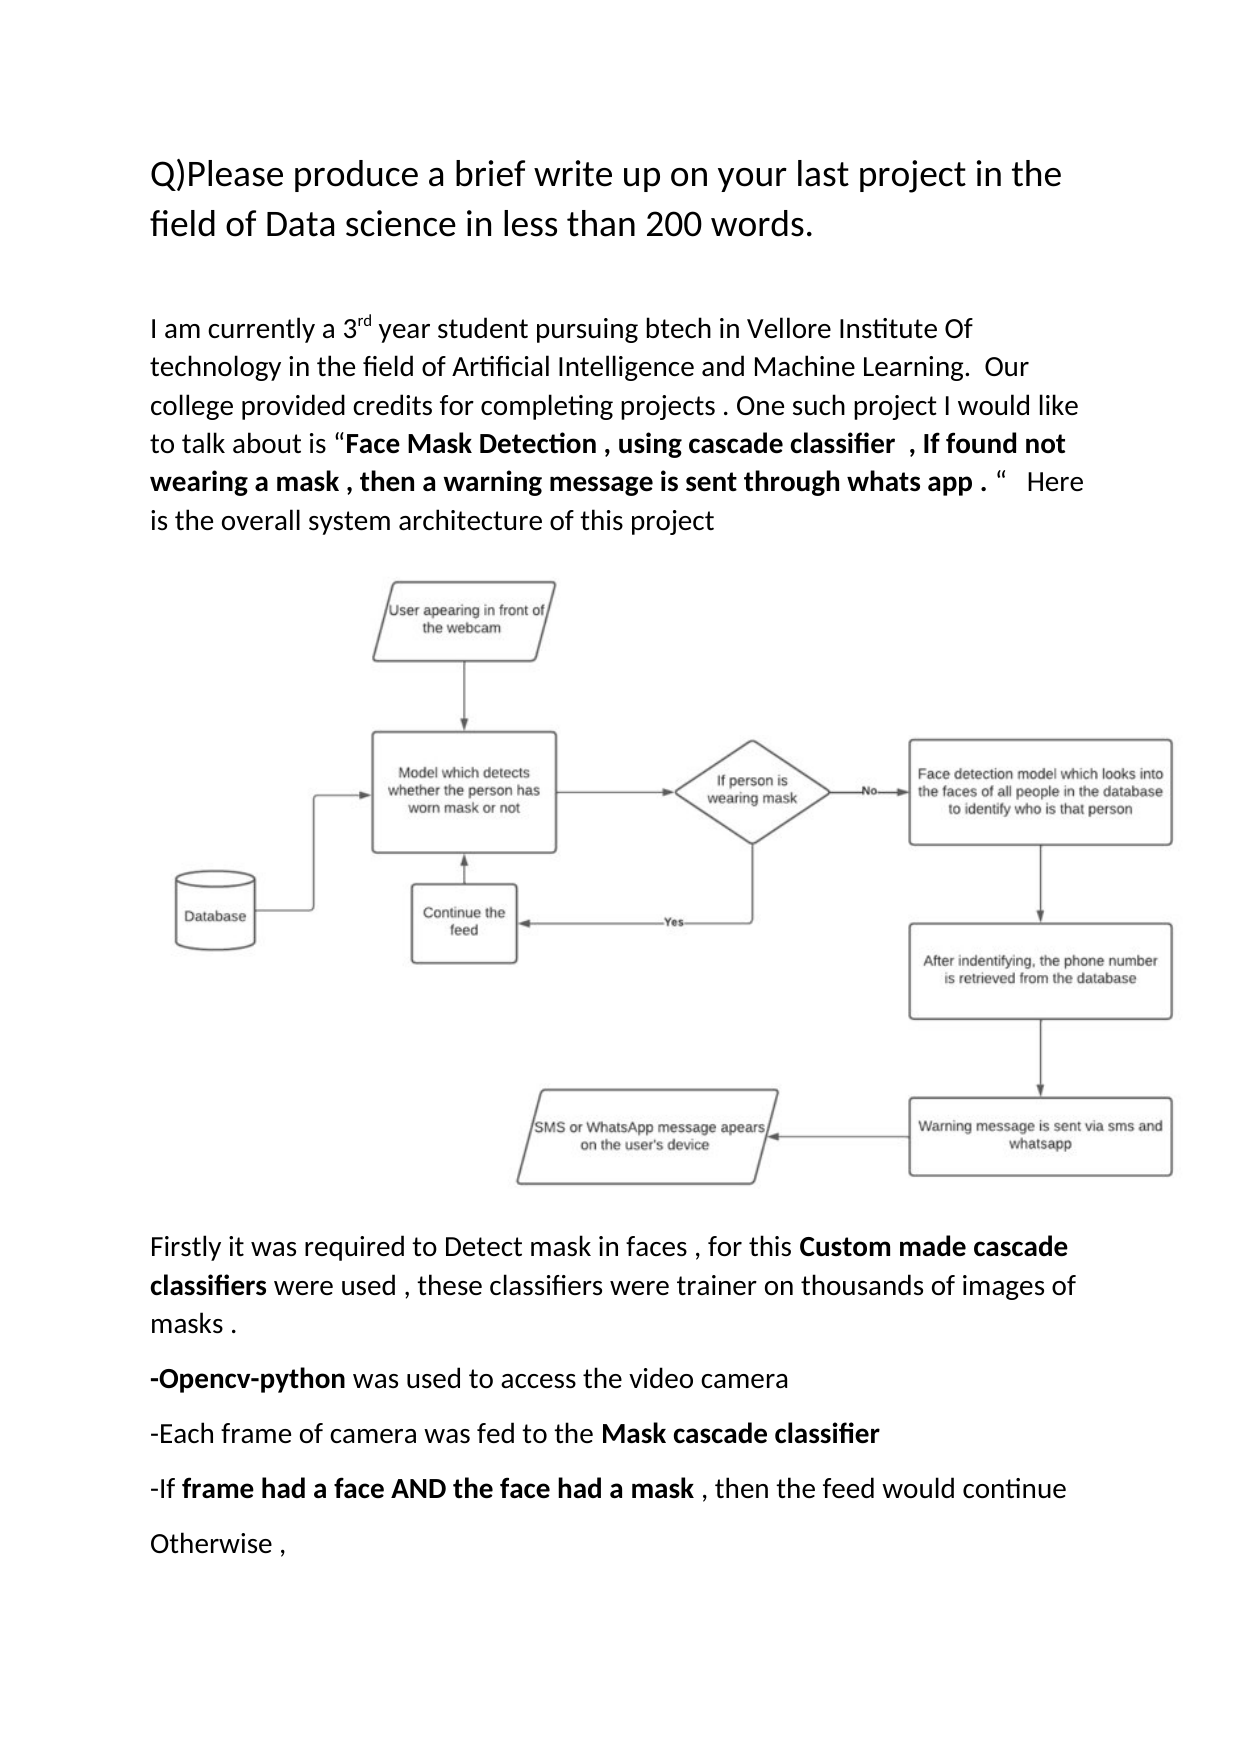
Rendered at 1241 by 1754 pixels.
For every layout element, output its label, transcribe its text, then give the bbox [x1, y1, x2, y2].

text -If frame had a face AND the face had a mask , then the feed would continue [150, 1471, 1090, 1506]
text -Opencv-python was used to access the video camera [150, 1360, 1090, 1396]
text Firstly it was required to Detect mask in faces , for this Custom made cascade classifiers were used , these classifiers were trainer on thousands of images of masks . [150, 1228, 1090, 1341]
text Q)Please produce a brief write up on your last project in the field of Data science in less than 200 words. [150, 150, 1090, 245]
text -Each frame of camera was fed to the Mask cascade classifier [150, 1415, 1090, 1451]
text Otherwise , [150, 1526, 1090, 1561]
picture [150, 557, 1198, 1210]
text I am currently a 3rd year student pursuing btech in Vellore Institute Of technology in the field of Artificial Intelligence and Machine Learning. Our college provided credits for completing projects . One such project I would like to talk about is “Face Mask Detection , using cascade classifier , If found not wearing a mask , then a warning message is sent through whats app . “ Here is the overall system architecture of this project [150, 310, 1090, 537]
